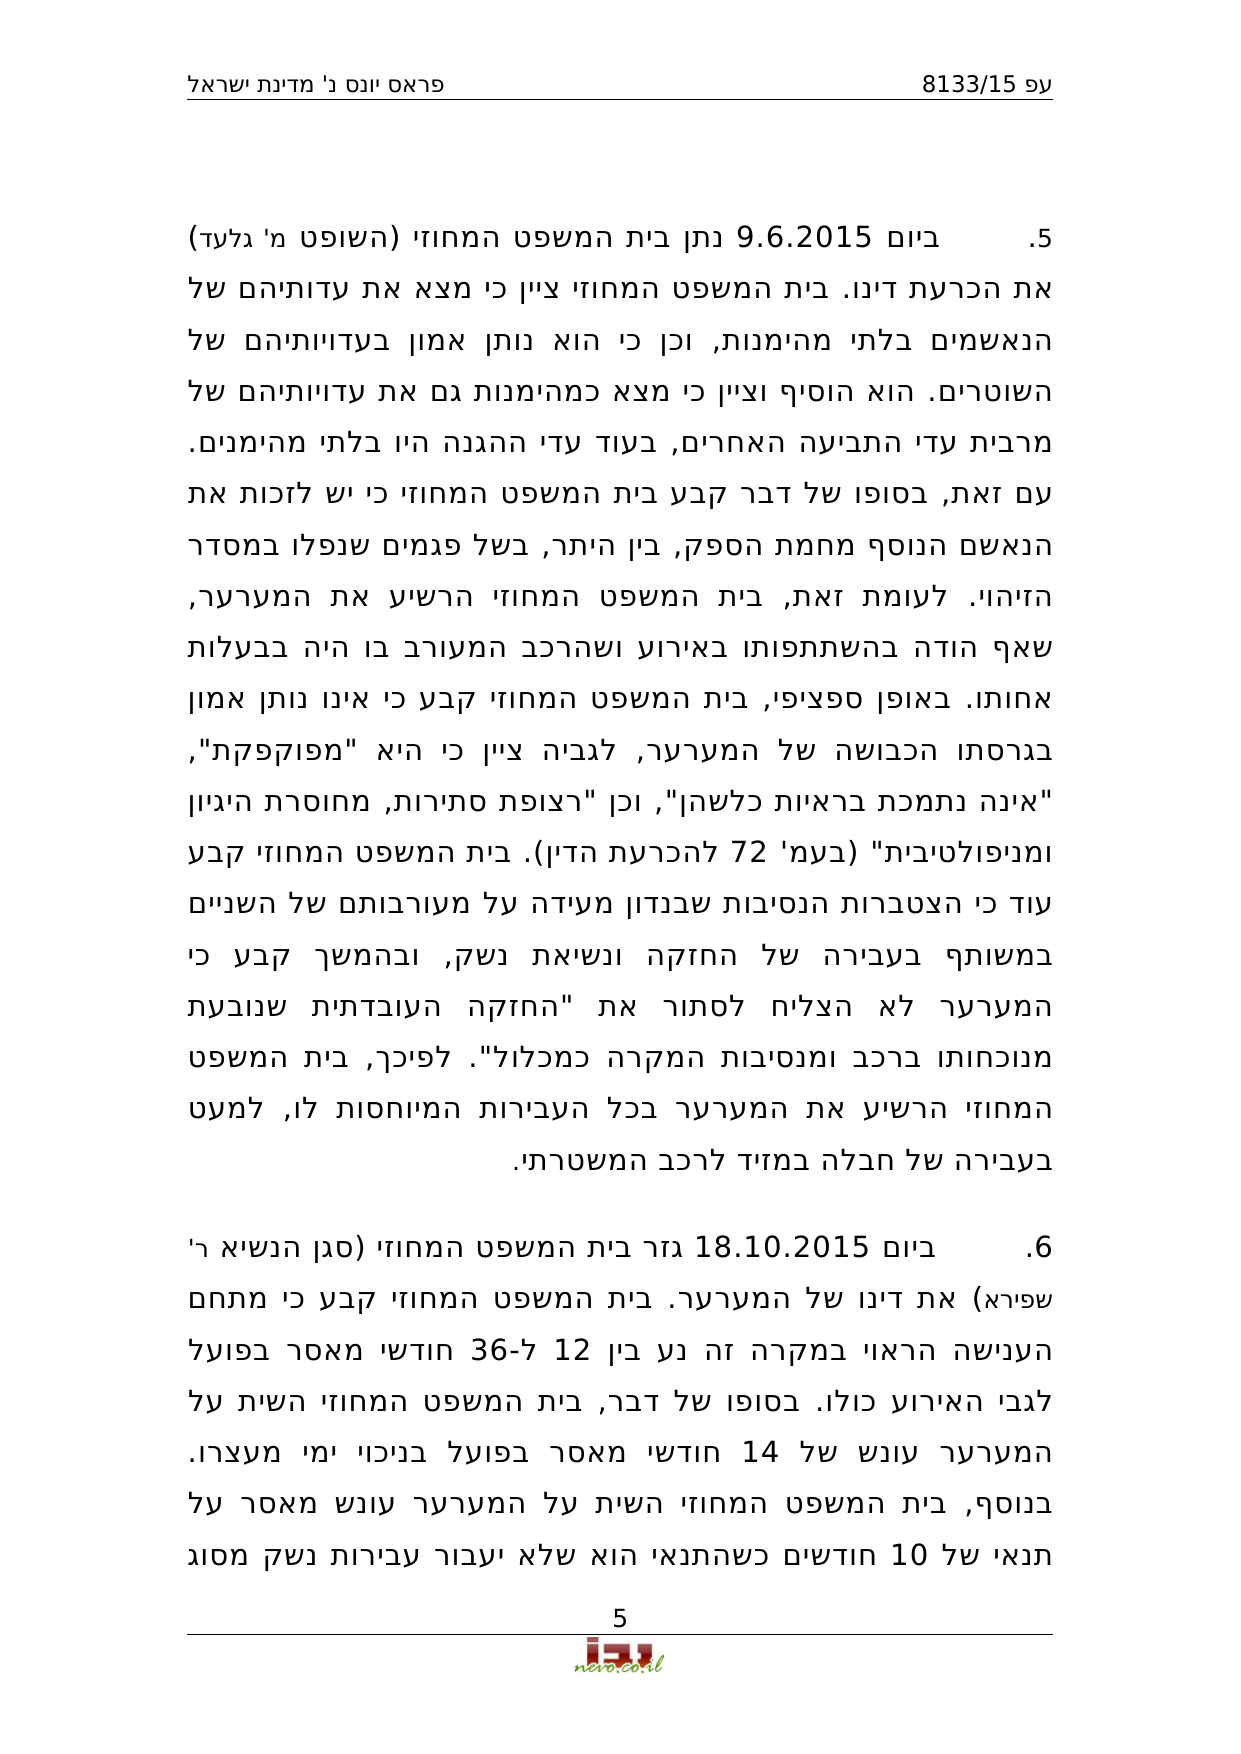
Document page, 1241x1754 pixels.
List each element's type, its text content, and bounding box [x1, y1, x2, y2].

text 5. ביום 9.6.2015 נתן בית המשפט המחוזי (השופט מ' גלעד) את הכרעת דינו. בית המשפט המחוזי ציין כי מצא את עדותיהם של הנאשמים בלתי מהימנות, וכן כי הוא נותן אמון בעדויותיהם של השוטרים. הוא הוסיף וציין כי מצא כמהימנות גם את עדויותיהם של מרבית עדי התביעה האחרים, בעוד עדי ההגנה היו בלתי מהימנים. עם זאת, בסופו של דבר קבע בית המשפט המחוזי כי יש לזכות את הנאשם הנוסף מחמת הספק, בין היתר, בשל פגמים שנפלו במסדר הזיהוי. לעומת זאת, בית המשפט המחוזי הרשיע את המערער, שאף הודה בהשתתפותו באירוע ושהרכב המעורב בו היה בבעלות אחותו. באופן ספציפי, בית המשפט המחוזי קבע כי אינו נותן אמון בגרסתו הכבושה של המערער, לגביה ציין כי היא "מפוקפקת", "אינה נתמכת בראיות כלשהן", וכן "רצופת סתירות, מחוסרת היגיון ומניפולטיבית" (בעמ' 72 להכרעת הדין). בית המשפט המחוזי קבע עוד כי הצטברות הנסיבות שבנדון מעידה על מעורבותם של השניים במשותף בעבירה של החזקה ונשיאת נשק, ובהמשך קבע כי המערער לא הצליח לסתור את "החזקה העובדתית שנובעת מנוכחותו ברכב ומנסיבות המקרה כמכלול". לפיכך, בית המשפט המחוזי הרשיע את המערער בכל העבירות המיוחסות לו, למעט בעבירה של חבלה במזיד לרכב המשטרתי. [187, 220, 1053, 1177]
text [187, 1230, 1053, 1572]
picture [574, 1637, 666, 1674]
